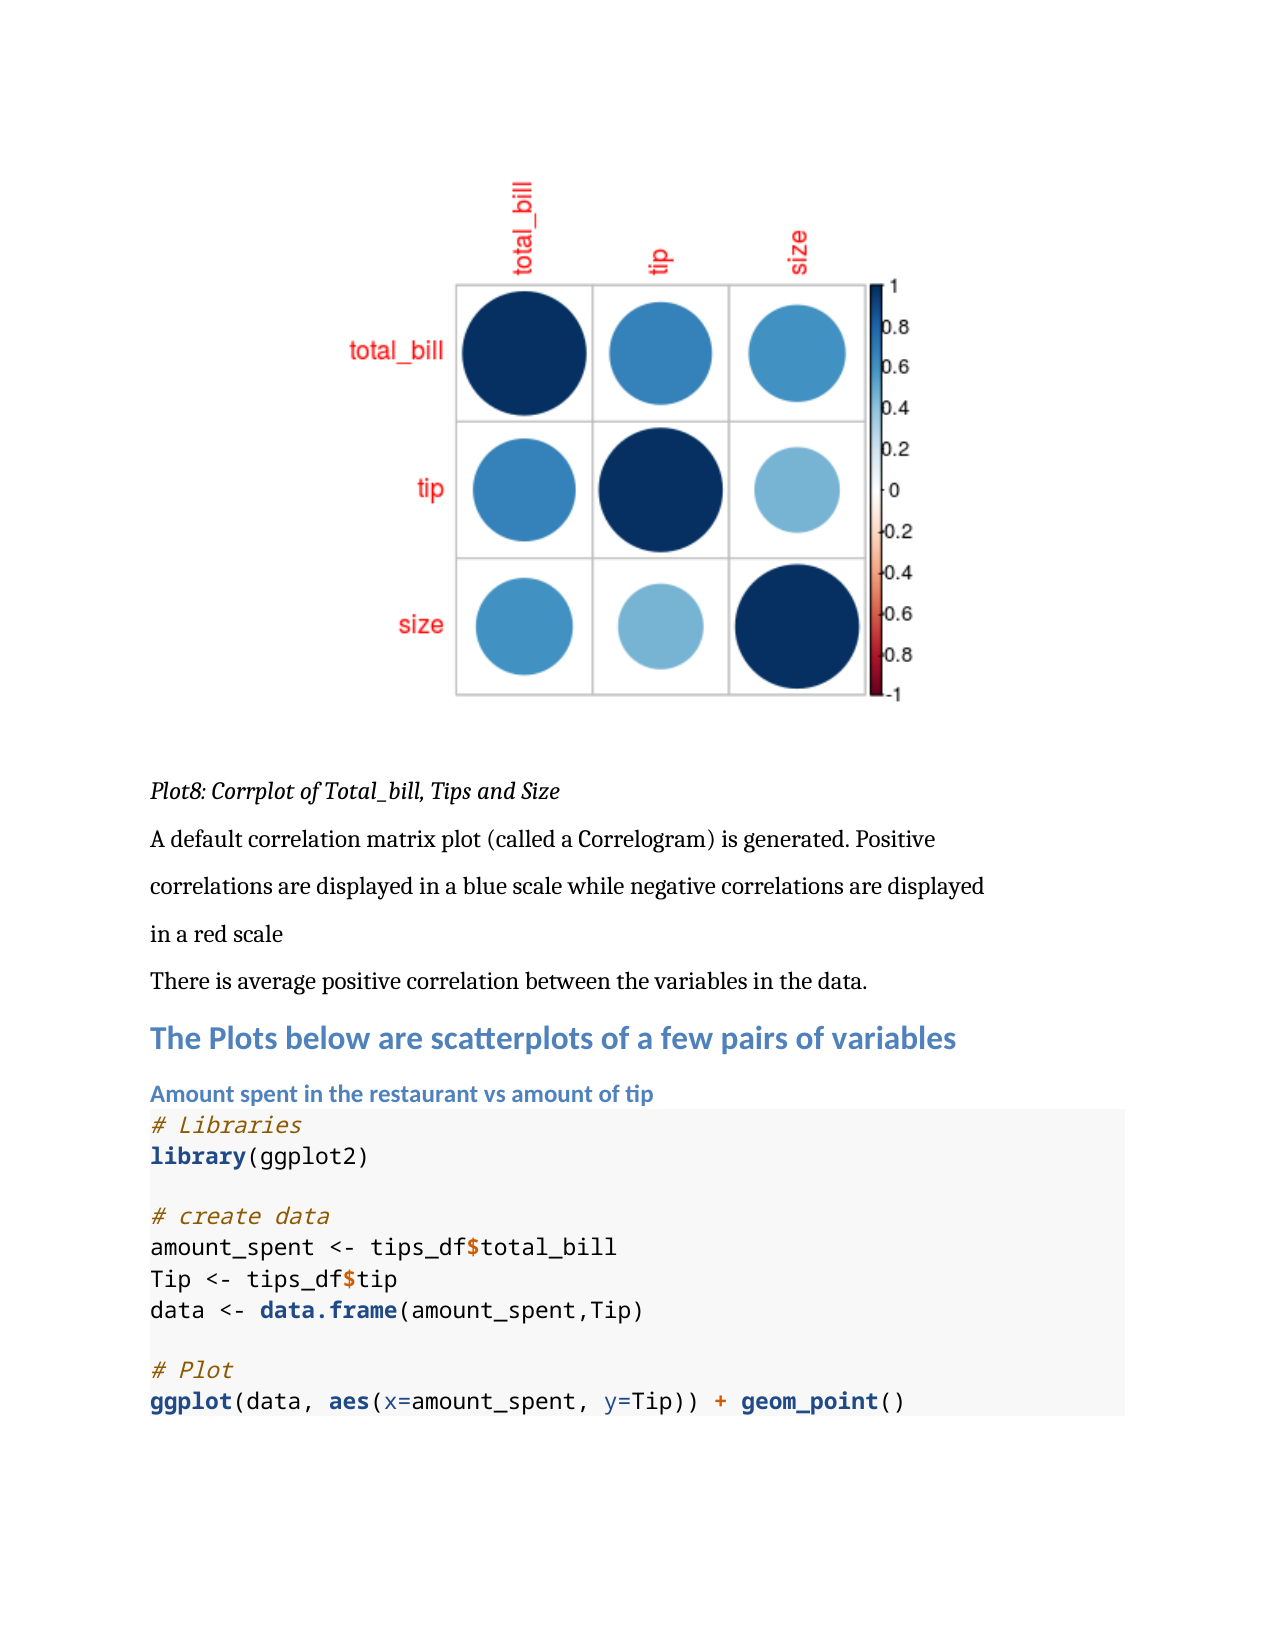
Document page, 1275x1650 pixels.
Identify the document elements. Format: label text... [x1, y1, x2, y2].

text # Libraries library(ggplot2) # create data amount_spent <- tips_df$total_bill Tip <- tips_df$tip data <- data.frame(amount_spent,Tip) # Plot ggplot(data, aes(x=amount_spent, y=Tip)) + geom_point() [150, 1109, 1125, 1416]
text in a red scale [150, 920, 1125, 948]
text Plot8: Corrplot of Total_bill, Tips and Size [150, 777, 1125, 806]
picture [168, 150, 927, 757]
text A default correlation matrix plot (called a Correlogram) is generated. Positive [150, 825, 1125, 853]
text correlations are displayed in a blue scale while negative correlations are displayed [150, 872, 1125, 901]
subtitle Amount spent in the restaurant vs amount of tip [150, 1078, 1125, 1109]
text There is average positive correlation between the variables in the data. [150, 967, 1125, 996]
subtitle The Plots below are scatterplots of a few pairs of variables [150, 1017, 1125, 1057]
